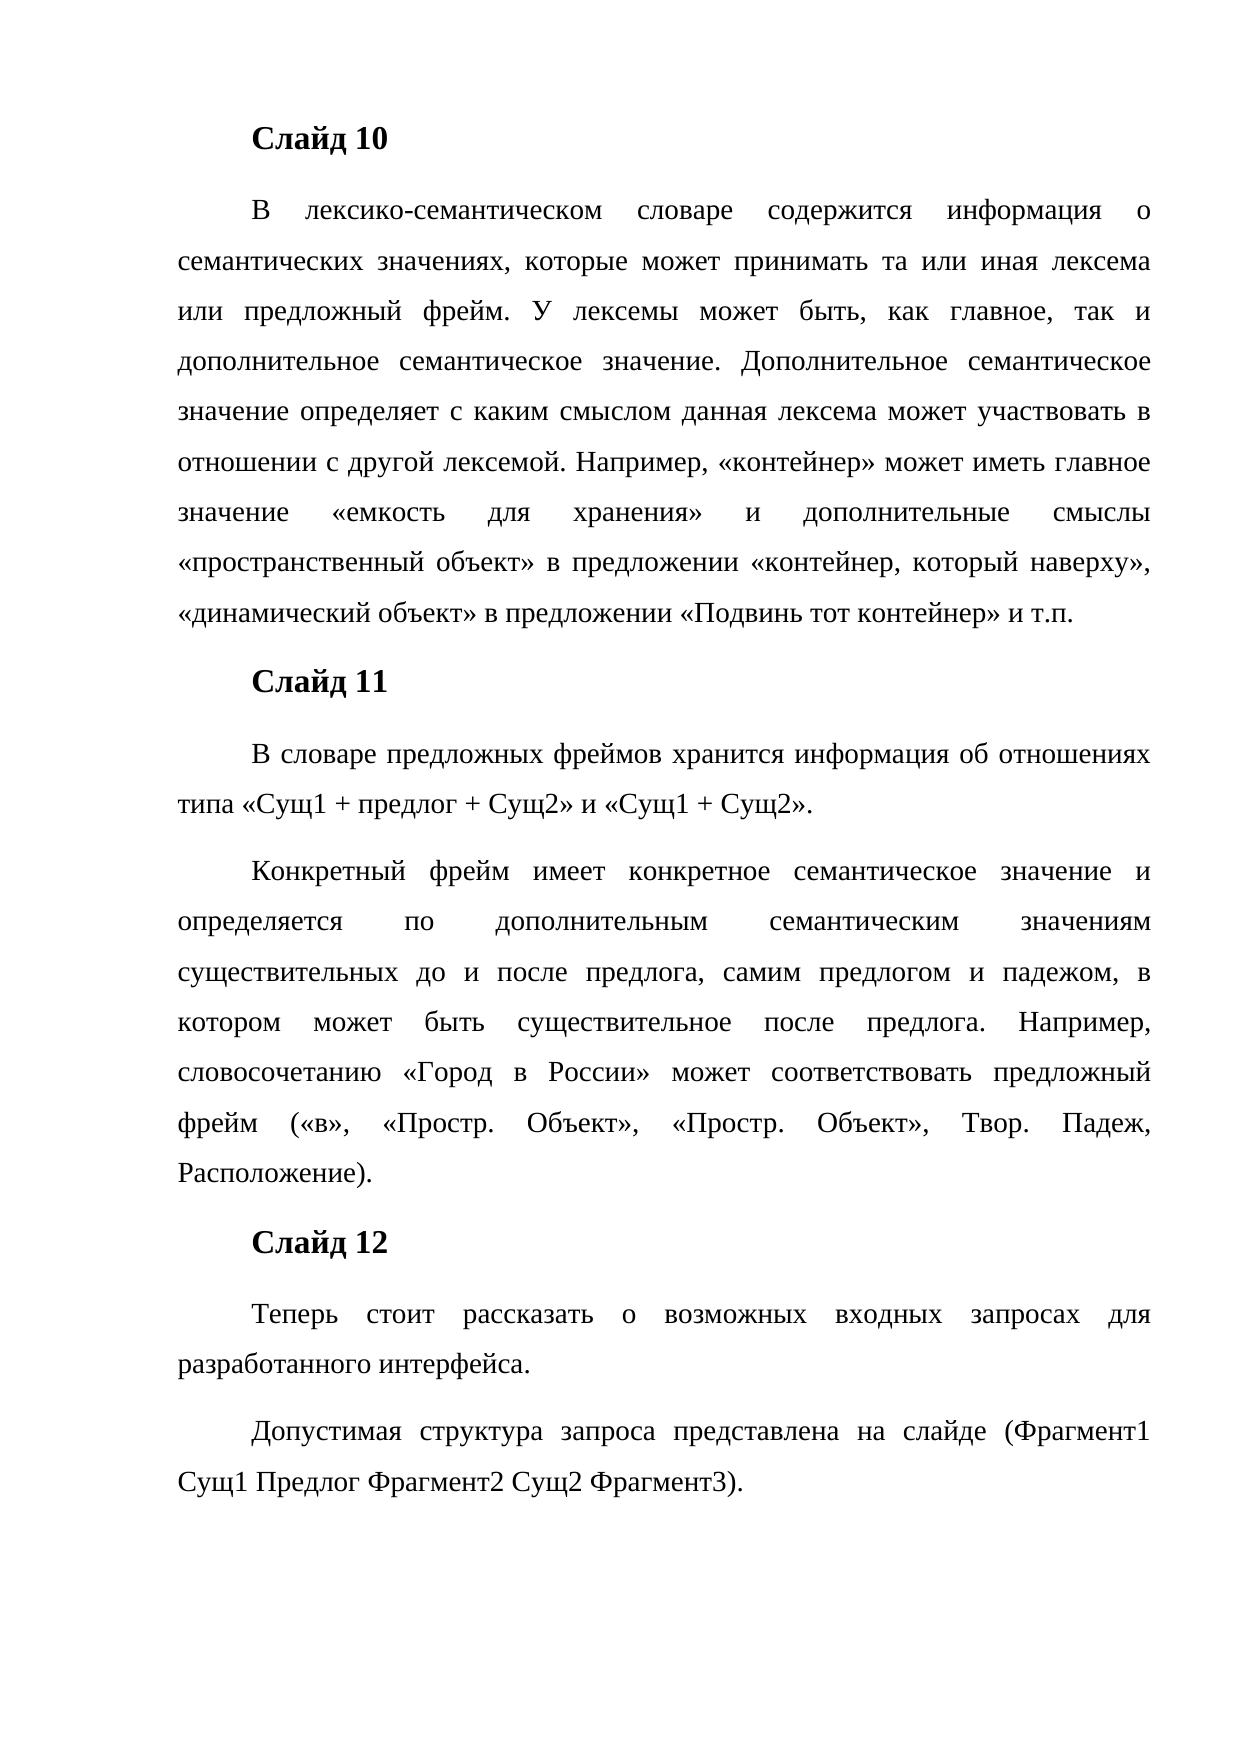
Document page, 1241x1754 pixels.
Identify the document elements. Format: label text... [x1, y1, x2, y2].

text Слайд 10 [177, 118, 1152, 156]
text Слайд 11 [177, 662, 1152, 700]
text Теперь стоит рассказать о возможных входных запросах для разработанного интерфейса. [177, 1296, 1152, 1380]
text Допустимая структура запроса представлена на слайде (Фрагмент1 Сущ1 Предлог Фрагмент2 Сущ2 Фрагмент3). [177, 1413, 1152, 1497]
text В лексико-семантическом словаре содержится информация о семантических значениях, которые может принимать та или иная лексема или предложный фрейм. У лексемы может быть, как главное, так и дополнительное семантическое значение. Дополнительное семантическое значение определяет с каким смыслом данная лексема может участвовать в отношении с другой лексемой. Например, «контейнер» может иметь главное значение «емкость для хранения» и дополнительные смыслы «пространственный объект» в предложении «контейнер, который наверху», «динамический объект» в предложении «Подвинь тот контейнер» и т.п. [177, 192, 1152, 628]
text Слайд 12 [177, 1222, 1152, 1260]
text В словаре предложных фреймов хранится информация об отношениях типа «Сущ1 + предлог + Сущ2» и «Сущ1 + Сущ2». [177, 736, 1152, 820]
text Конкретный фрейм имеет конкретное семантическое значение и определяется по дополнительным семантическим значениям существительных до и после предлога, самим предлогом и падежом, в котором может быть существительное после предлога. Например, словосочетанию «Город в России» может соответствовать предложный фрейм («в», «Простр. Объект», «Простр. Объект», Твор. Падеж, Расположение). [177, 853, 1152, 1189]
